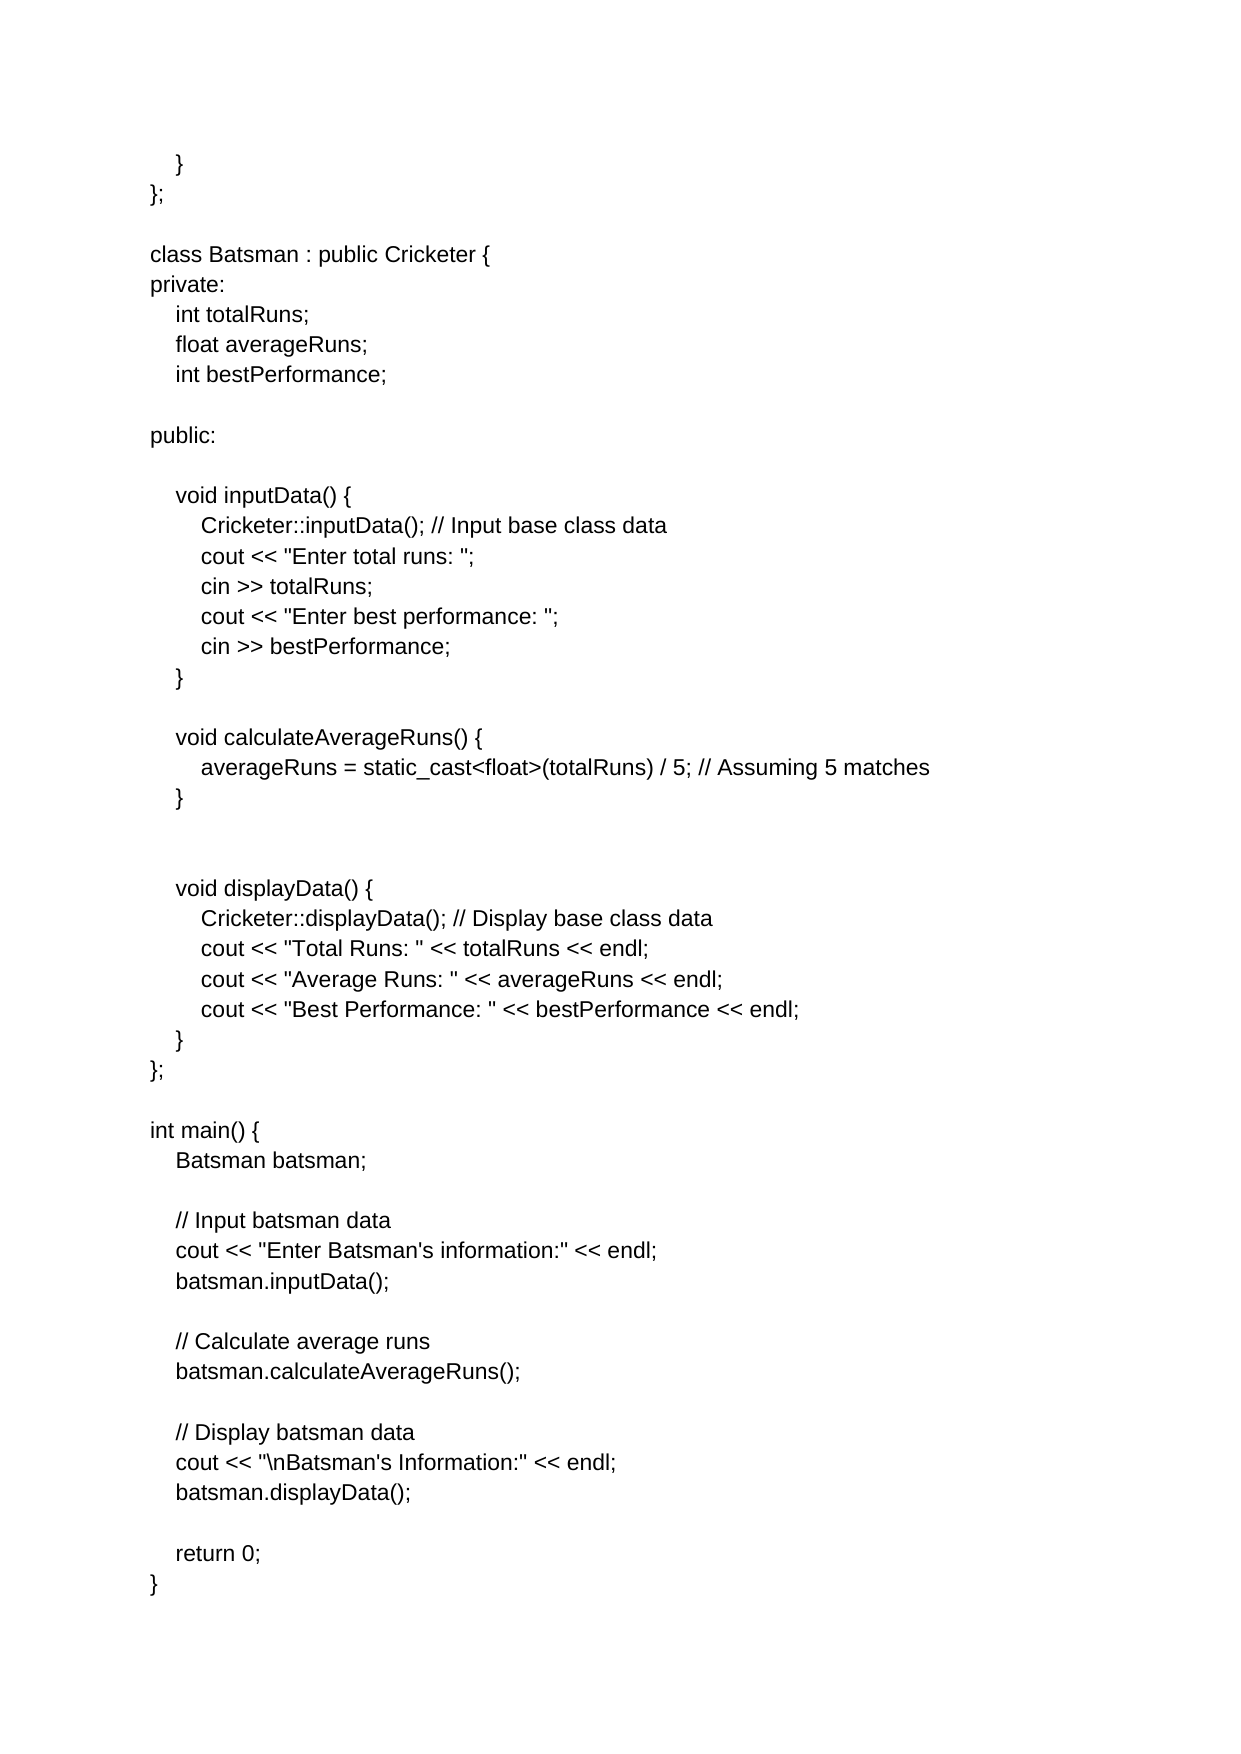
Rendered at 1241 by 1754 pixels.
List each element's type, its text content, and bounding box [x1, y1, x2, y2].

text Cricketer::inputData(); // Input base class data [150, 512, 1090, 539]
text int main() { [150, 1117, 1090, 1143]
text class Batsman : public Cricketer { [150, 241, 1090, 267]
text cin >> bestPerformance; [150, 633, 1090, 660]
text public: [150, 422, 1090, 448]
text cout << "Enter best performance: "; [150, 603, 1090, 629]
text cout << "Total Runs: " << totalRuns << endl; [150, 935, 1090, 962]
text cout << "\nBatsman's Information:" << endl; [150, 1449, 1090, 1475]
text cout << "Enter total runs: "; [150, 543, 1090, 569]
text averageRuns = static_cast<float>(totalRuns) / 5; // Assuming 5 matches [150, 754, 1090, 781]
text batsman.inputData(); [150, 1268, 1090, 1294]
text } [150, 150, 1090, 176]
text float averageRuns; [150, 331, 1090, 358]
text // Display batsman data [150, 1419, 1090, 1445]
text void inputData() { [150, 482, 1090, 509]
text cin >> totalRuns; [150, 573, 1090, 599]
text cout << "Best Performance: " << bestPerformance << endl; [150, 996, 1090, 1022]
text // Input batsman data [150, 1207, 1090, 1234]
text Batsman batsman; [150, 1147, 1090, 1173]
text private: [150, 271, 1090, 297]
text Cricketer::displayData(); // Display base class data [150, 905, 1090, 932]
text void calculateAverageRuns() { [150, 724, 1090, 750]
text batsman.calculateAverageRuns(); [150, 1358, 1090, 1385]
text return 0; [150, 1539, 1090, 1566]
text } [150, 663, 1090, 690]
text // Calculate average runs [150, 1328, 1090, 1354]
text } [150, 1026, 1090, 1052]
text } [150, 1570, 1090, 1596]
text }; [150, 180, 1090, 207]
text cout << "Enter Batsman's information:" << endl; [150, 1237, 1090, 1264]
text void displayData() { [150, 875, 1090, 901]
text int bestPerformance; [150, 361, 1090, 388]
text } [150, 784, 1090, 811]
text cout << "Average Runs: " << averageRuns << endl; [150, 966, 1090, 992]
text batsman.displayData(); [150, 1479, 1090, 1506]
text }; [150, 1056, 1090, 1083]
text int totalRuns; [150, 301, 1090, 327]
